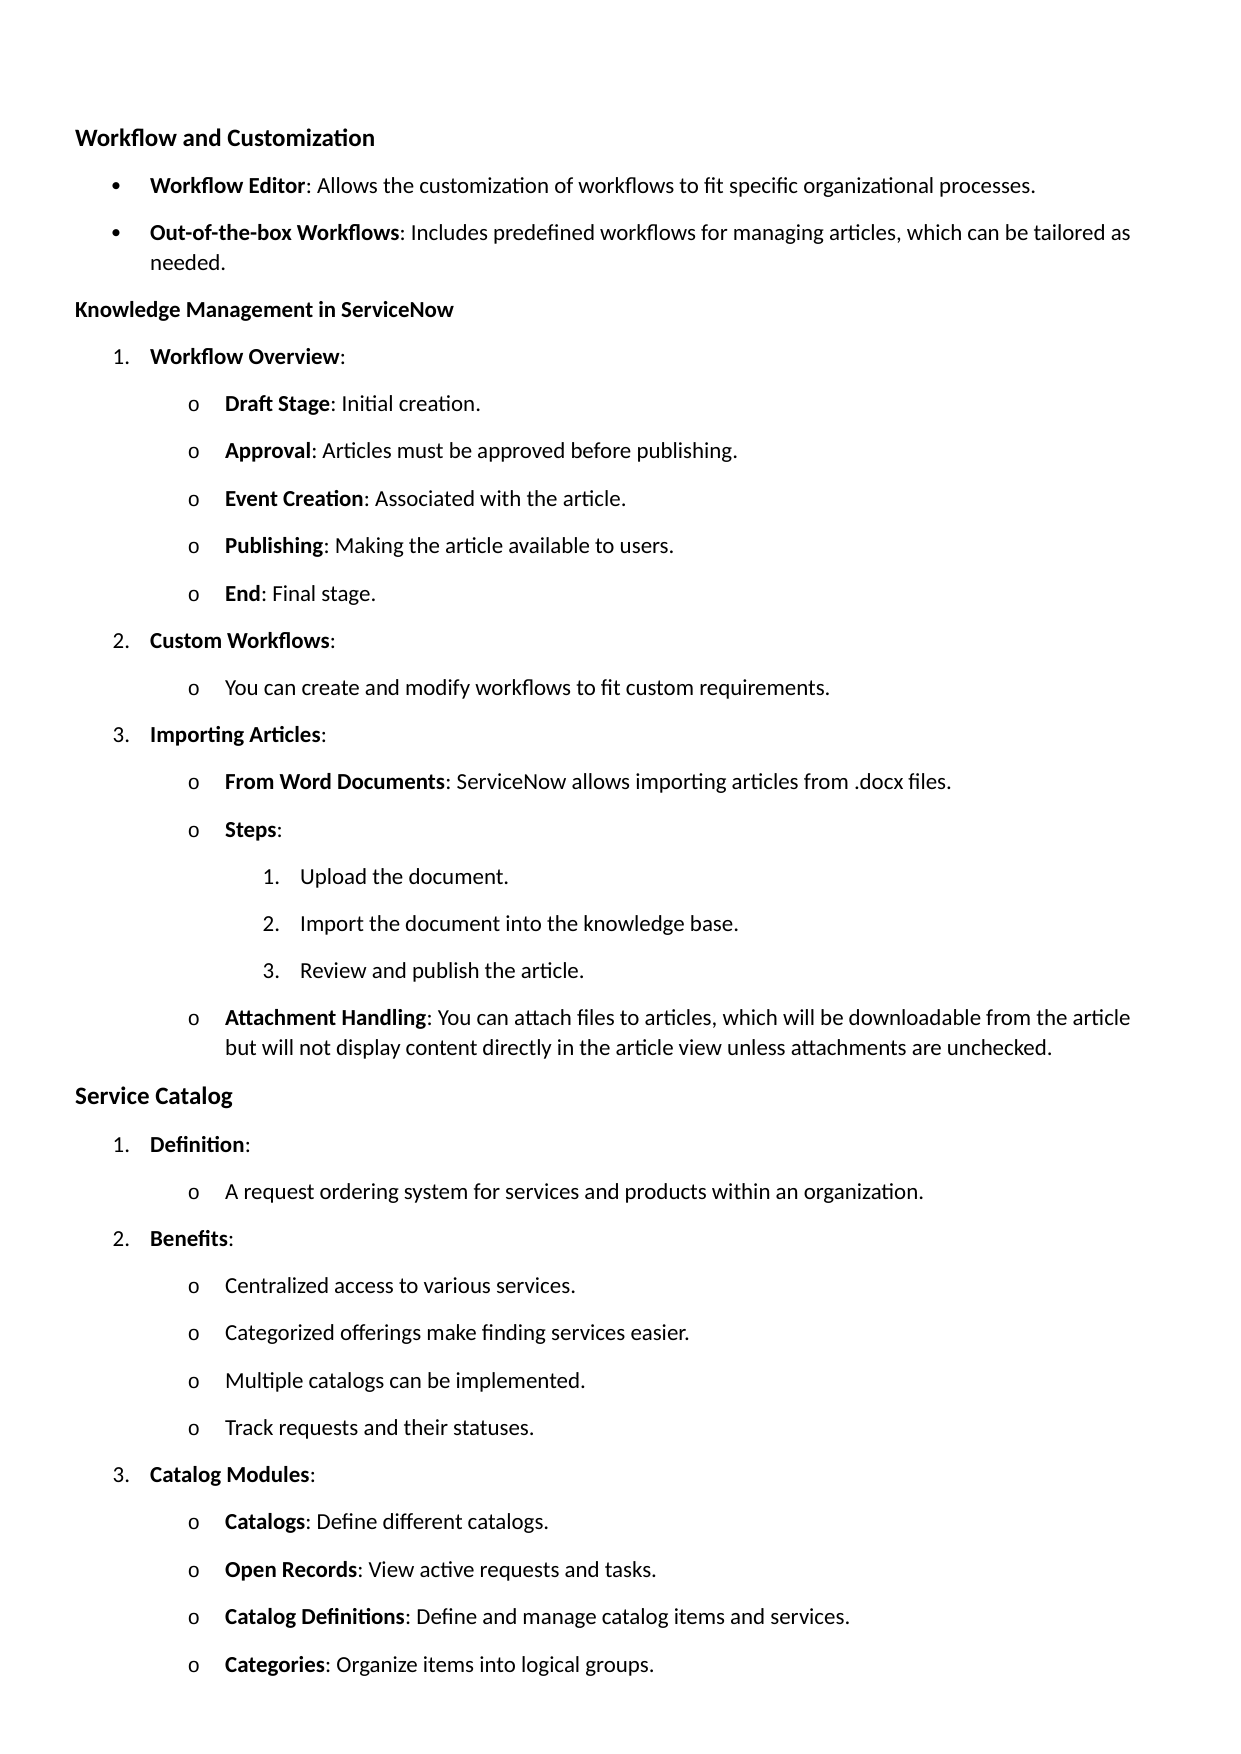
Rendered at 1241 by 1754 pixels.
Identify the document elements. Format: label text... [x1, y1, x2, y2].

list Custom Workflows: [112, 626, 1165, 654]
list A request ordering system for services and products within an organization. [187, 1177, 1165, 1205]
list Definition: [112, 1130, 1165, 1158]
list Publishing: Making the article available to users. [187, 531, 1165, 560]
text Service Catalog [75, 1080, 1165, 1111]
list Categories: Organize items into logical groups. [187, 1650, 1165, 1678]
list Centralized access to various services. [187, 1271, 1165, 1299]
list Multiple catalogs can be implemented. [187, 1366, 1165, 1394]
list Draft Stage: Initial creation. [187, 389, 1165, 418]
list Benefits: [112, 1224, 1165, 1252]
list Upload the document. [262, 862, 1165, 890]
list Catalogs: Define different catalogs. [187, 1507, 1165, 1536]
list Workflow Editor: Allows the customization of workflows to fit specific organizational processes. [112, 171, 1165, 199]
list Attachment Handling: You can attach files to articles, which will be downloadable from the article but will not display content directly in the article view unless attachments are unchecked. [187, 1003, 1165, 1061]
list Catalog Modules: [112, 1461, 1165, 1489]
list Open Records: View active requests and tasks. [187, 1555, 1165, 1583]
list Catalog Definitions: Define and manage catalog items and services. [187, 1602, 1165, 1631]
text Knowledge Management in ServiceNow [75, 295, 1165, 323]
list Approval: Articles must be approved before publishing. [187, 437, 1165, 465]
list From Word Documents: ServiceNow allows importing articles from .docx files. [187, 767, 1165, 796]
list Track requests and their statuses. [187, 1413, 1165, 1442]
list Event Creation: Associated with the article. [187, 484, 1165, 512]
list Out-of-the-box Workflows: Includes predefined workflows for managing articles, which can be tailored as needed. [112, 218, 1165, 277]
list Importing Articles: [112, 720, 1165, 748]
list Import the document into the knowledge base. [262, 909, 1165, 937]
list Categorized offerings make finding services easier. [187, 1318, 1165, 1347]
list You can create and modify workflows to fit custom requirements. [187, 673, 1165, 702]
list Workflow Overview: [112, 342, 1165, 370]
list End: Final stage. [187, 579, 1165, 607]
list Review and publish the article. [262, 956, 1165, 984]
text Workflow and Customization [75, 122, 1165, 152]
list Steps: [187, 815, 1165, 843]
